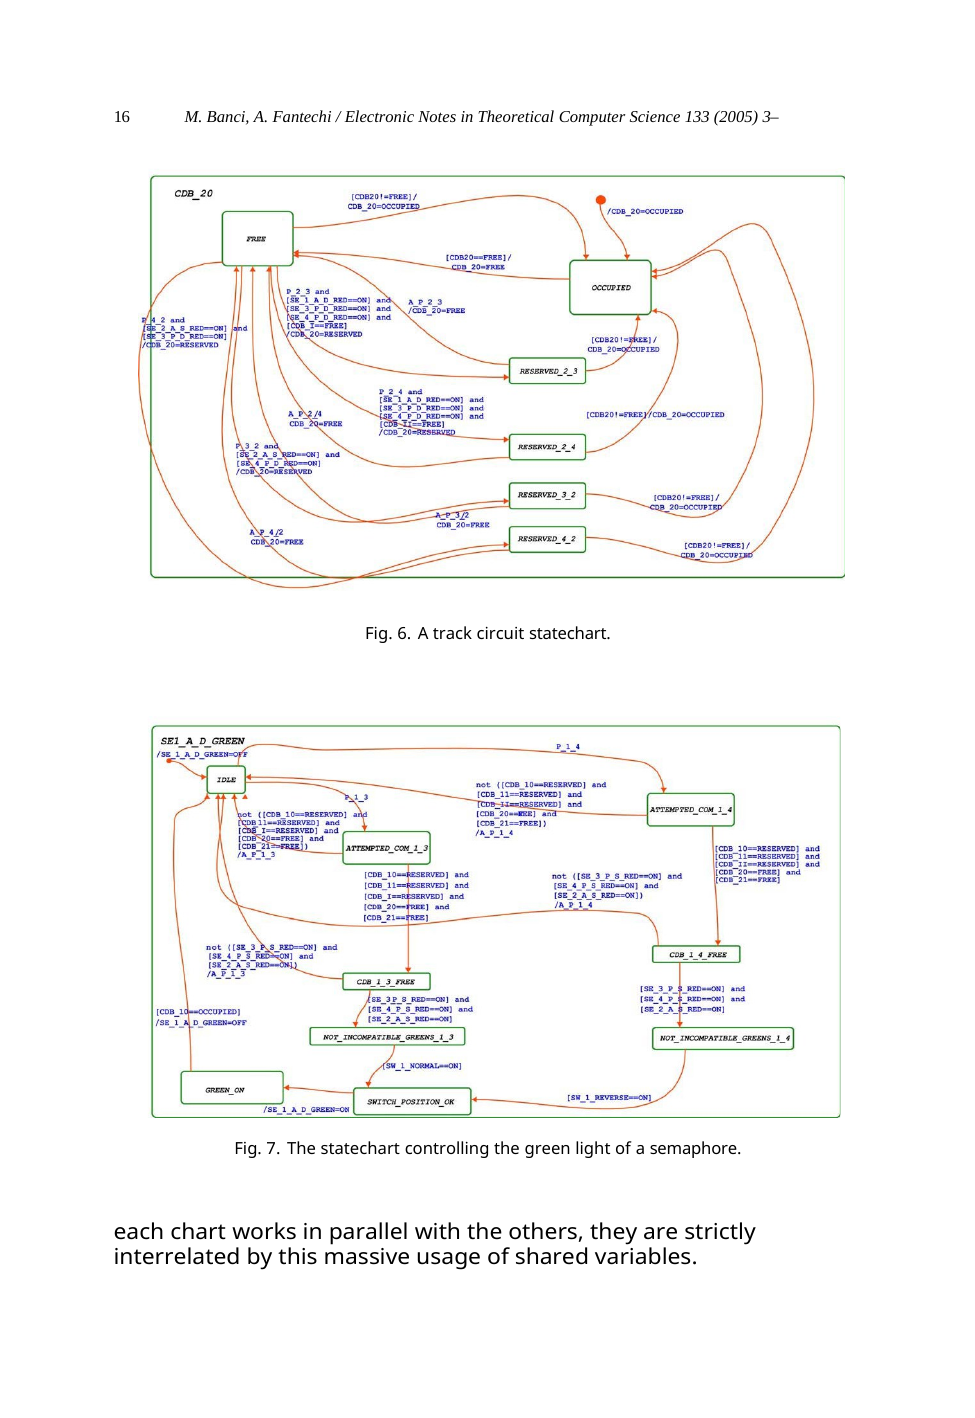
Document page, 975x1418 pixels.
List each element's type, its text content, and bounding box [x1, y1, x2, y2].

picture [138, 168, 845, 591]
picture [147, 716, 841, 732]
text Fig. 6. A track circuit statechart. [102, 621, 873, 644]
text each chart works in parallel with the others, they are strictly interrelated by this massive usage of shared variables. [113, 1218, 883, 1271]
text Fig. 7. The statechart controlling the green light of a semaphore. [102, 732, 873, 1159]
